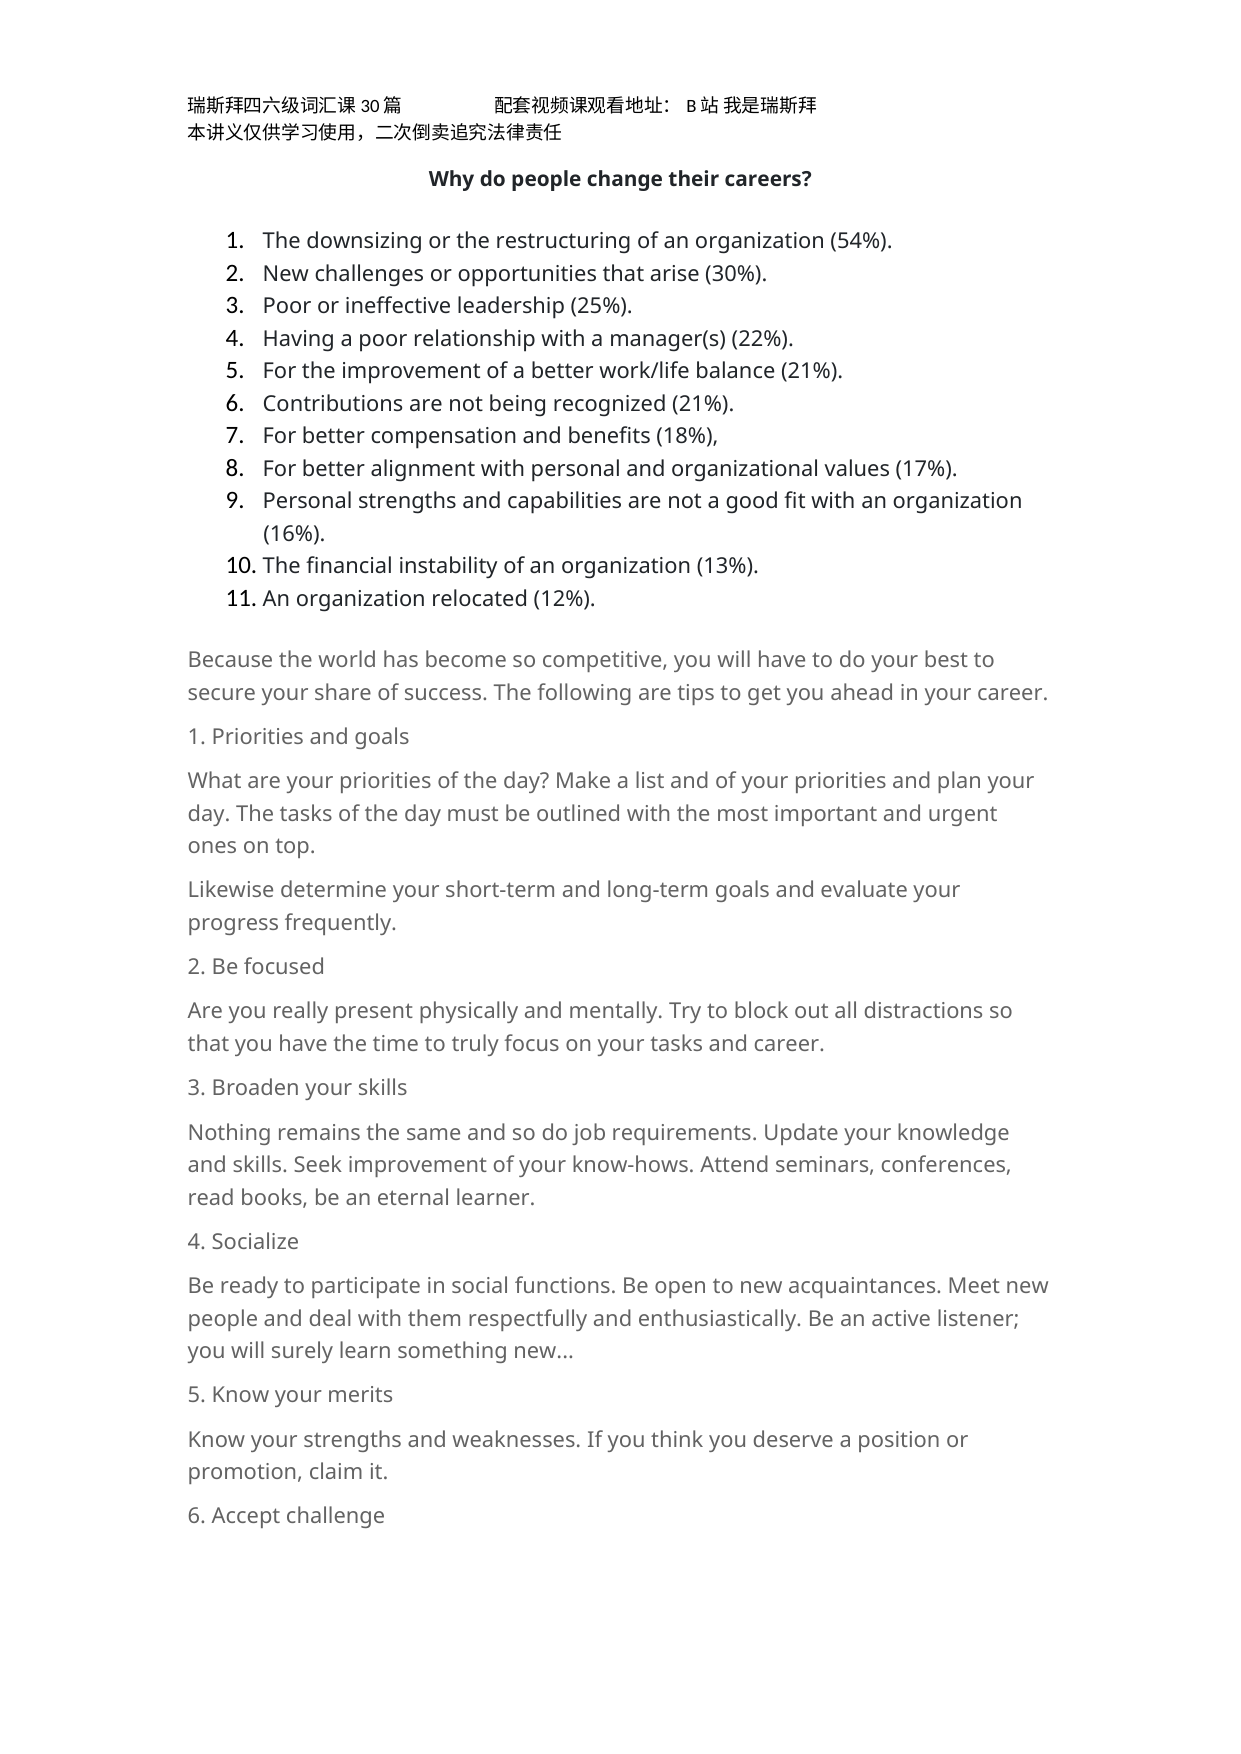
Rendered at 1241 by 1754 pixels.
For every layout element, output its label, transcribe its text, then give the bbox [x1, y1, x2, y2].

text 4. Socialize [187, 1224, 1053, 1257]
text 5. Know your merits [187, 1378, 1053, 1411]
text 2. Be focused [187, 950, 1053, 982]
text 6. Accept challenge [187, 1499, 1053, 1532]
text Because the world has become so competitive, you will have to do your best to secure your share of success. The following are tips to get you ahead in your career. [187, 643, 1053, 708]
text What are your priorities of the day? Make a list and of your priorities and plan your day. The tasks of the day must be outlined with the most important and urgent ones on top. [187, 764, 1053, 861]
list For better compensation and benefits (18%), [225, 419, 1053, 451]
list New challenges or opportunities that arise (30%). [225, 256, 1053, 289]
text Be ready to participate in social functions. Be open to new acquaintances. Meet new people and deal with them respectfully and enthusiastically. Be an active listener; you will surely learn something new... [187, 1269, 1053, 1366]
list Personal strengths and capabilities are not a good fit with an organization (16%). [225, 484, 1053, 549]
text Likewise determine your short-term and long-term goals and evaluate your progress frequently. [187, 873, 1053, 938]
text 1. Priorities and goals [187, 719, 1053, 752]
list The downsizing or the restructuring of an organization (54%). [225, 224, 1053, 256]
list Contributions are not being recognized (21%). [225, 386, 1053, 419]
text Nothing remains the same and so do job requirements. Update your knowledge and skills. Seek improvement of your know-hows. Attend seminars, conferences, read books, be an eternal learner. [187, 1115, 1053, 1213]
subtitle Why do people change their careers? [187, 162, 1053, 194]
text 3. Broaden your skills [187, 1071, 1053, 1103]
list The financial instability of an organization (13%). [225, 549, 1053, 581]
list For better alignment with personal and organizational values (17%). [225, 451, 1053, 484]
text Are you really present physically and mentally. Try to block out all distractions so that you have the time to truly focus on your tasks and career. [187, 994, 1053, 1059]
list An organization relocated (12%). [225, 581, 1053, 614]
list Poor or ineffective leadership (25%). [225, 289, 1053, 321]
list Having a poor relationship with a manager(s) (22%). [225, 321, 1053, 354]
text Know your strengths and weaknesses. If you think you deserve a position or promotion, claim it. [187, 1422, 1053, 1487]
list For the improvement of a better work/life balance (21%). [225, 354, 1053, 386]
